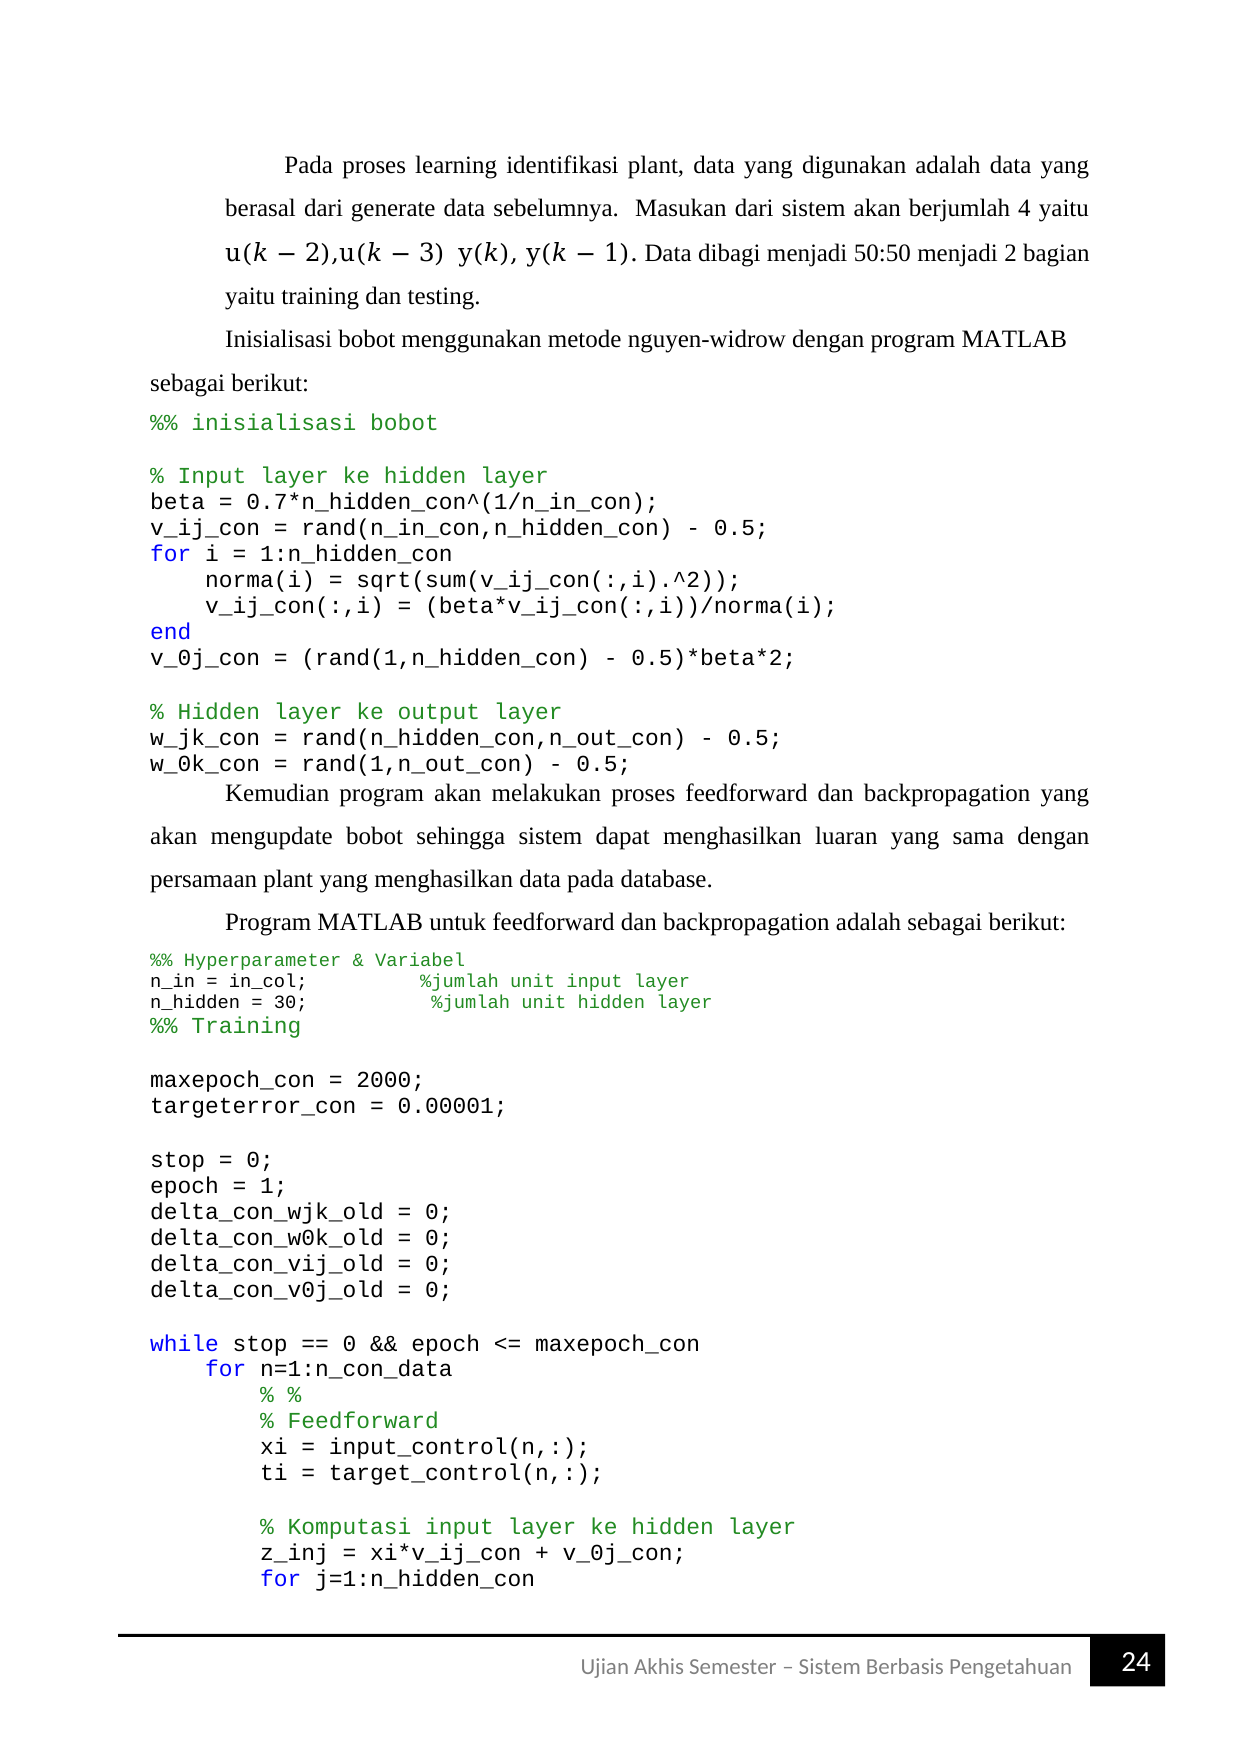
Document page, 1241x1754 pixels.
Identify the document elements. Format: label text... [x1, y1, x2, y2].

text n_in = in_col; %jumlah unit input layer [150, 972, 1090, 993]
text %% Hyperparameter & Variabel [150, 951, 1090, 972]
text Inisialisasi bobot menggunakan metode nguyen-widrow dengan program MATLAB sebagai berikut: [150, 324, 1090, 396]
text maxepoch_con = 2000; [150, 1068, 1090, 1094]
text z_inj = xi*v_ij_con + v_0j_con; [150, 1541, 1090, 1567]
text while stop == 0 && epoch <= maxepoch_con [150, 1332, 1090, 1358]
text xi = input_control(n,:); [150, 1436, 1090, 1462]
text % Feedforward [150, 1410, 1090, 1436]
text norma(i) = sqrt(sum(v_ij_con(:,i).^2)); [150, 568, 1090, 594]
text % Komputasi input layer ke hidden layer [150, 1516, 1090, 1541]
text v_ij_con = rand(n_in_con,n_hidden_con) - 0.5; [150, 517, 1090, 543]
text % % [150, 1384, 1090, 1410]
text delta_con_wjk_old = 0; [150, 1200, 1090, 1226]
text Pada proses learning identifikasi plant, data yang digunakan adalah data yang berasal dari generate data sebelumnya. Masukan dari sistem akan berjumlah 4 yaitu u(𝑘 − 2),u(𝑘 − 3) y(𝑘), y(𝑘 − 1). Data dibagi menjadi 50:50 menjadi 2 bagian yaitu training dan testing. [225, 150, 1090, 310]
text v_ij_con(:,i) = (beta*v_ij_con(:,i))/norma(i); [150, 594, 1090, 620]
text Kemudian program akan melakukan proses feedforward dan backpropagation yang akan mengupdate bobot sehingga sistem dapat menghasilkan luaran yang sama dengan persamaan plant yang menghasilkan data pada database. [150, 778, 1090, 893]
text delta_con_v0j_old = 0; [150, 1278, 1090, 1304]
text stop = 0; [150, 1148, 1090, 1174]
text n_hidden = 30; %jumlah unit hidden layer [150, 993, 1090, 1014]
text delta_con_w0k_old = 0; [150, 1226, 1090, 1252]
text for i = 1:n_hidden_con [150, 543, 1090, 568]
text end [150, 620, 1090, 646]
text %% inisialisasi bobot [150, 411, 1090, 437]
text delta_con_vij_old = 0; [150, 1252, 1090, 1278]
text targeterror_con = 0.00001; [150, 1094, 1090, 1120]
text w_jk_con = rand(n_hidden_con,n_out_con) - 0.5; [150, 726, 1090, 752]
text v_0j_con = (rand(1,n_hidden_con) - 0.5)*beta*2; [150, 646, 1090, 672]
text beta = 0.7*n_hidden_con^(1/n_in_con); [150, 491, 1090, 517]
text % Input layer ke hidden layer [150, 465, 1090, 491]
text for j=1:n_hidden_con [150, 1567, 1090, 1593]
text epoch = 1; [150, 1174, 1090, 1200]
text %% Training [150, 1014, 1090, 1040]
text % Hidden layer ke output layer [150, 700, 1090, 726]
text w_0k_con = rand(1,n_out_con) - 0.5; [150, 752, 1090, 778]
text for n=1:n_con_data [150, 1358, 1090, 1384]
text Program MATLAB untuk feedforward dan backpropagation adalah sebagai berikut: [150, 907, 1090, 936]
text ti = target_control(n,:); [150, 1462, 1090, 1487]
